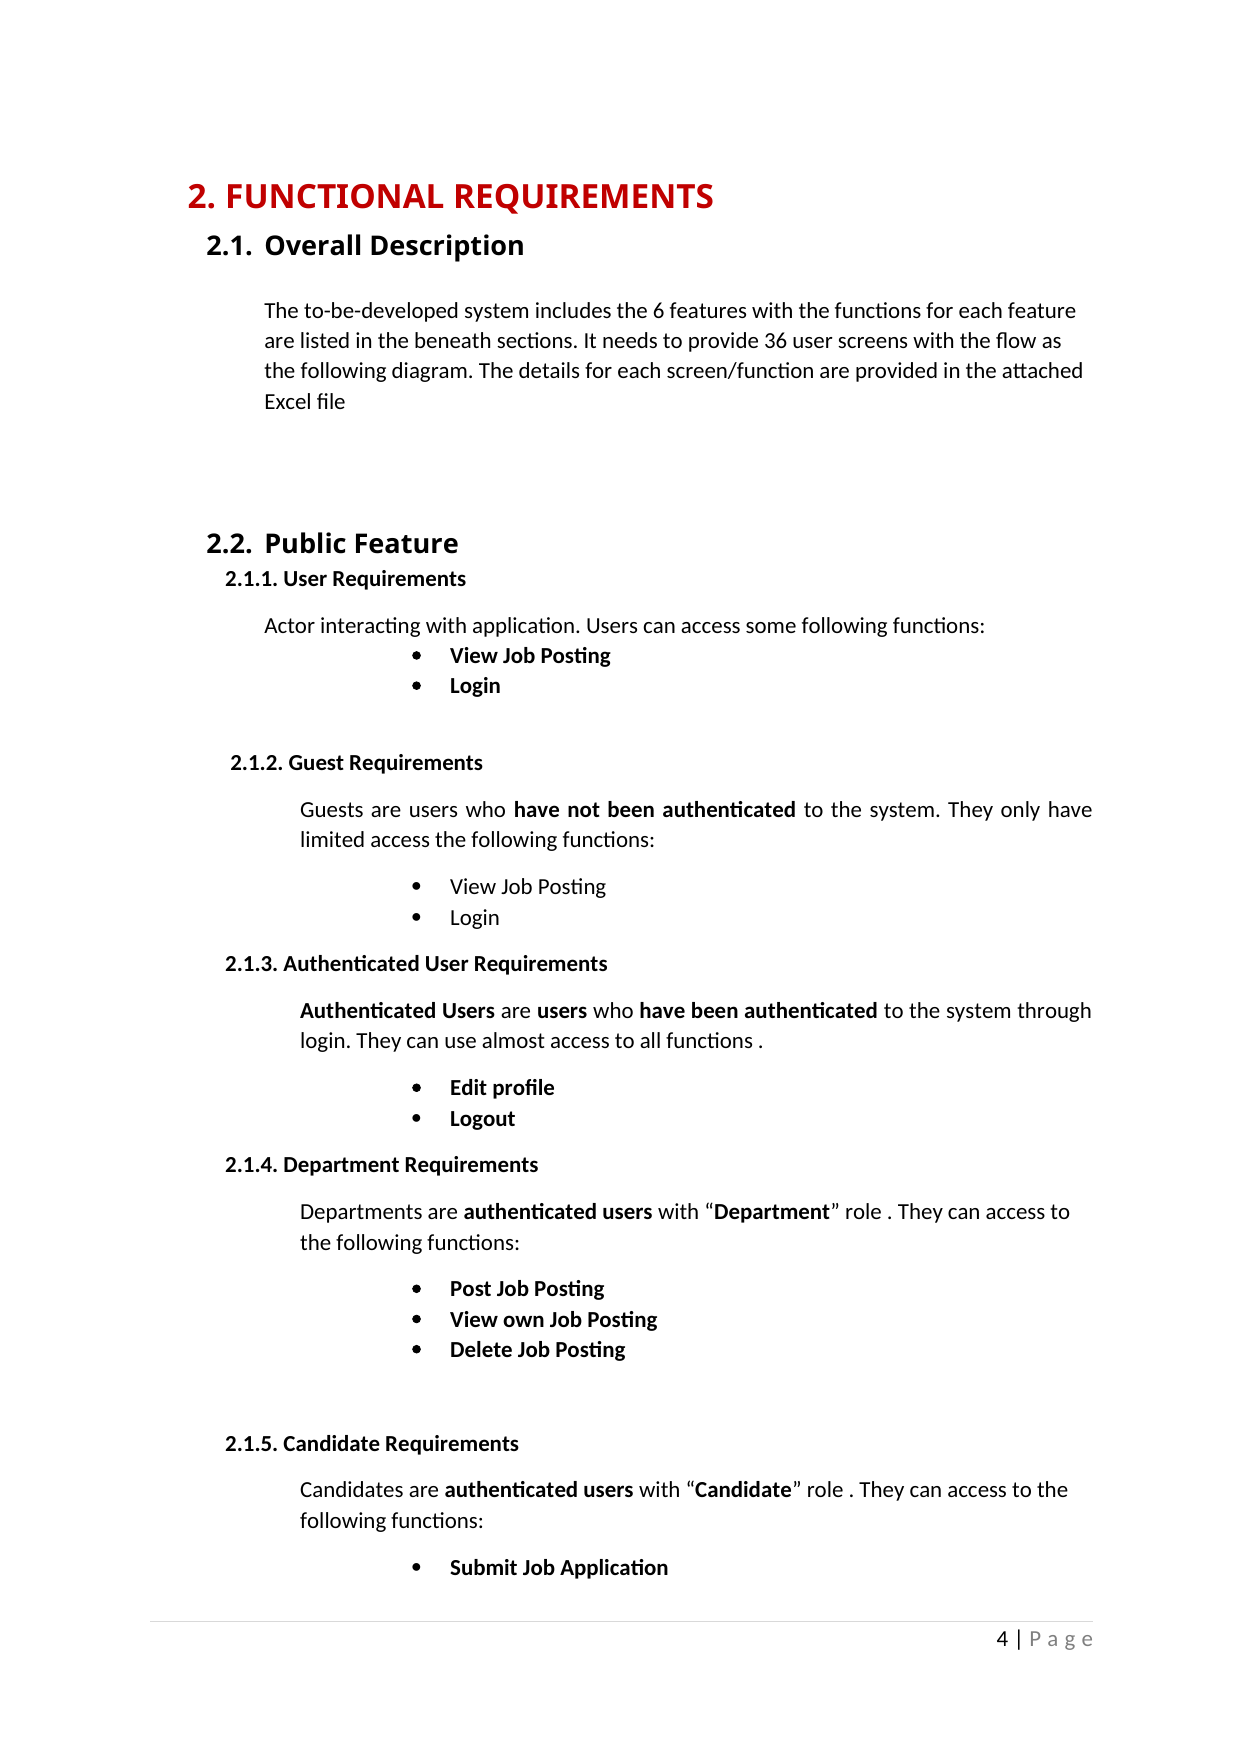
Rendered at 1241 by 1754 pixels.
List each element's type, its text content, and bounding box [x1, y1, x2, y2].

text Departments are authenticated users with “Department” role . They can access to the following functions: [300, 1197, 1093, 1256]
text Candidates are authenticated users with “Candidate” role . They can access to the following functions: [300, 1476, 1093, 1534]
text Guests are users who have not been authenticated to the system. They only have limited access the following functions: [300, 795, 1093, 854]
list Logout [412, 1104, 1093, 1132]
list View Job Posting [412, 641, 1093, 669]
subtitle Public Feature [206, 524, 1093, 561]
list Edit profile [412, 1073, 1093, 1102]
text Authenticated Users are users who have been authenticated to the system through login. They can use almost access to all functions . [300, 996, 1093, 1055]
list View own Job Posting [412, 1305, 1093, 1333]
subtitle Overall Description [206, 226, 1093, 263]
text 2.1.2. Guest Requirements [150, 748, 1093, 777]
list Login [412, 903, 1093, 931]
text 2.1.5. Candidate Requirements [150, 1429, 1093, 1457]
text 2.1.3. Authenticated User Requirements [225, 949, 1093, 978]
list The to-be-developed system includes the 6 features with the functions for each feature are listed in the beneath sections. It needs to provide 36 user screens with the flow as the following diagram. The details for each screen/function are provided in the attached Excel file [264, 296, 1093, 415]
list Login [412, 671, 1093, 699]
list View Job Posting [412, 872, 1093, 901]
list Post Job Posting [412, 1274, 1093, 1303]
text 2.1.1. User Requirements [150, 564, 1093, 592]
list Delete Job Posting [412, 1335, 1093, 1363]
subtitle FUNCTIONAL REQUIREMENTS [187, 173, 1093, 218]
list Submit Job Application [412, 1553, 1093, 1581]
text 2.1.4. Department Requirements [150, 1151, 1093, 1179]
list Actor interacting with application. Users can access some following functions: [264, 611, 1093, 639]
